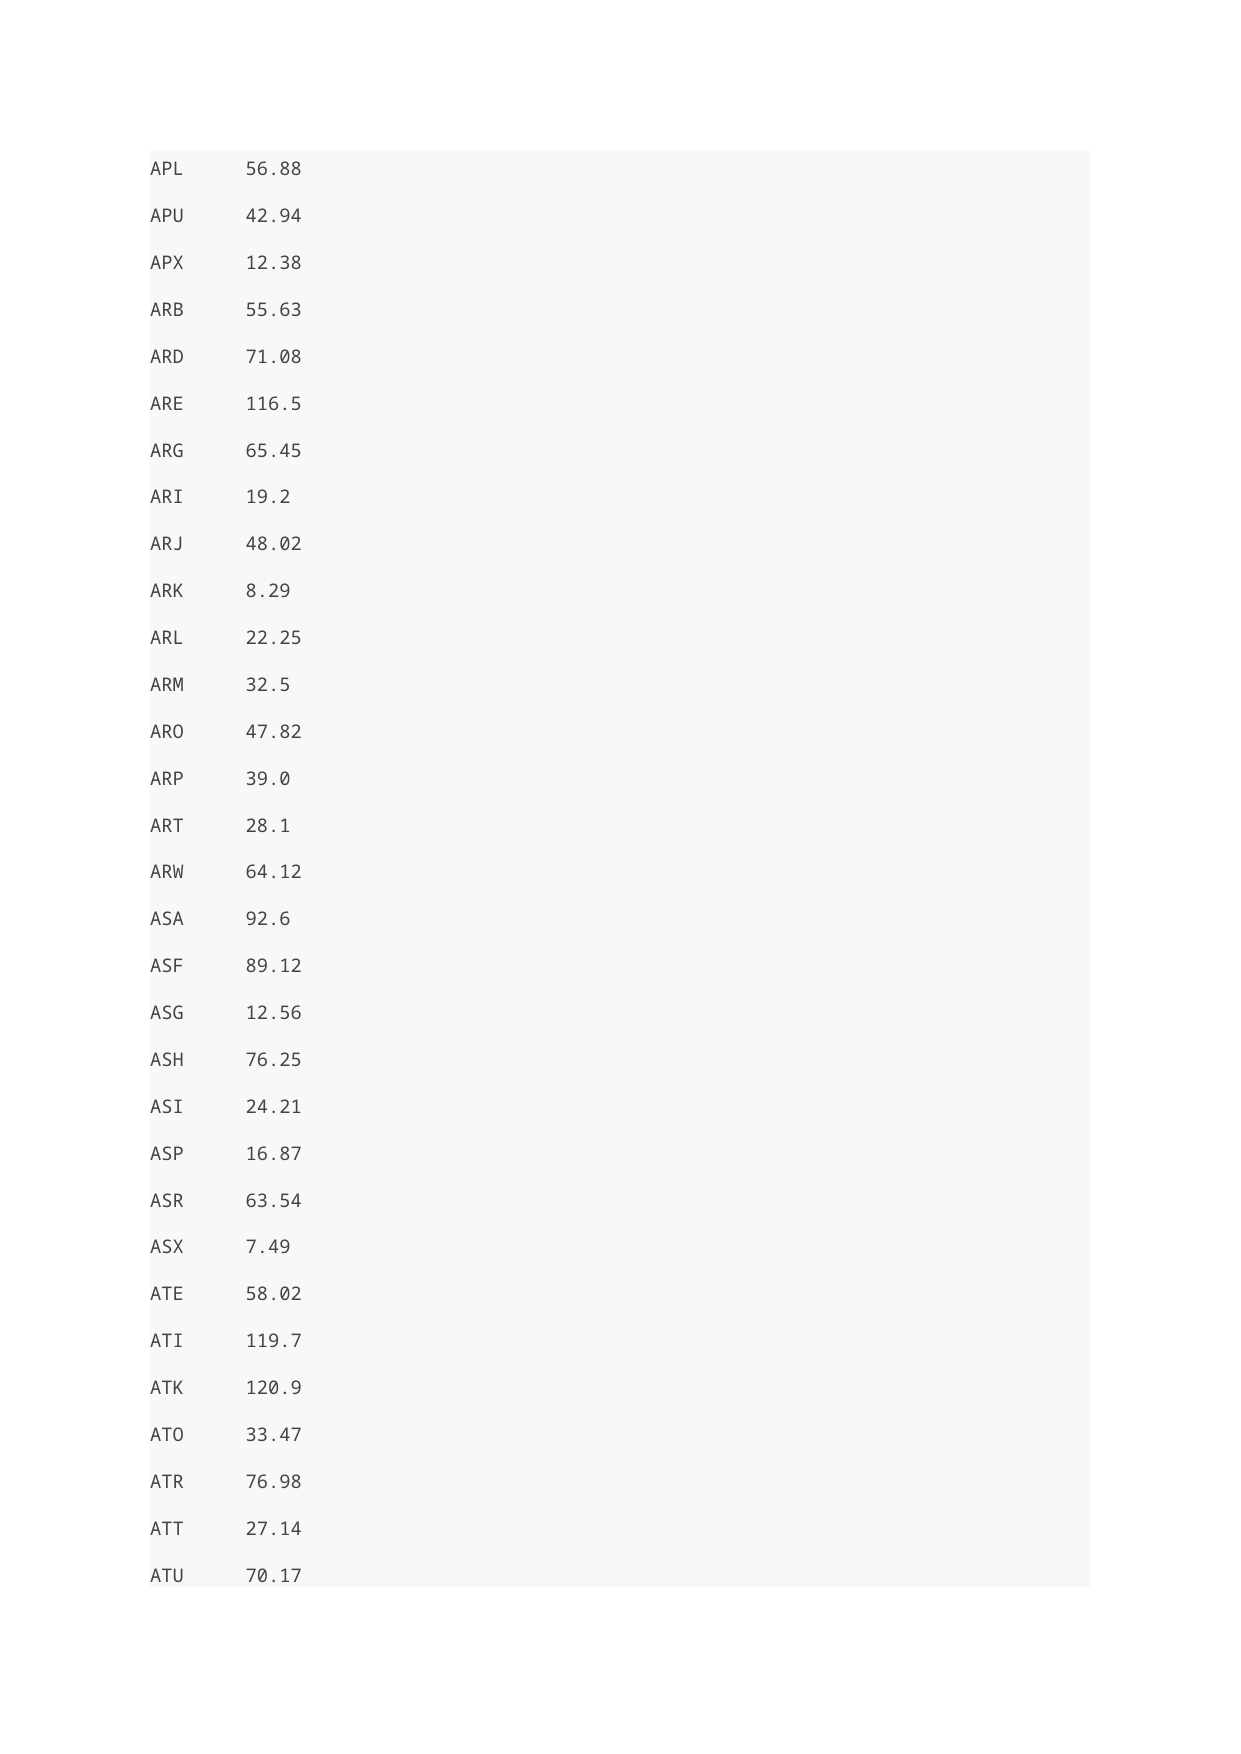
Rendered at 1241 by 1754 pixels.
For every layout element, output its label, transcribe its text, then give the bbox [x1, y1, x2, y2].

text ASA 92.6 [150, 900, 1090, 931]
text ARK 8.29 [150, 572, 1090, 603]
text ATK 120.9 [150, 1369, 1090, 1400]
text ART 28.1 [150, 806, 1090, 837]
text ATO 33.47 [150, 1416, 1090, 1447]
text ARJ 48.02 [150, 525, 1090, 556]
text ATR 76.98 [150, 1462, 1090, 1494]
text APX 12.38 [150, 244, 1090, 275]
text ARW 64.12 [150, 853, 1090, 884]
text ATT 27.14 [150, 1509, 1090, 1541]
text ARP 39.0 [150, 759, 1090, 791]
text ASP 16.87 [150, 1134, 1090, 1166]
text ARM 32.5 [150, 666, 1090, 697]
text ASG 12.56 [150, 994, 1090, 1025]
text ATI 119.7 [150, 1322, 1090, 1353]
text APU 42.94 [150, 197, 1090, 228]
text ARI 19.2 [150, 478, 1090, 509]
text ATE 58.02 [150, 1275, 1090, 1306]
text ASF 89.12 [150, 947, 1090, 978]
text ATU 70.17 [150, 1556, 1090, 1587]
text ARE 116.5 [150, 384, 1090, 416]
text ASR 63.54 [150, 1181, 1090, 1212]
text APL 56.88 [150, 150, 1090, 181]
text ARG 65.45 [150, 431, 1090, 462]
text ASX 7.49 [150, 1228, 1090, 1259]
text ASH 76.25 [150, 1041, 1090, 1072]
text ARD 71.08 [150, 337, 1090, 369]
text ASI 24.21 [150, 1087, 1090, 1119]
text ARL 22.25 [150, 619, 1090, 650]
text ARB 55.63 [150, 291, 1090, 322]
text ARO 47.82 [150, 712, 1090, 744]
